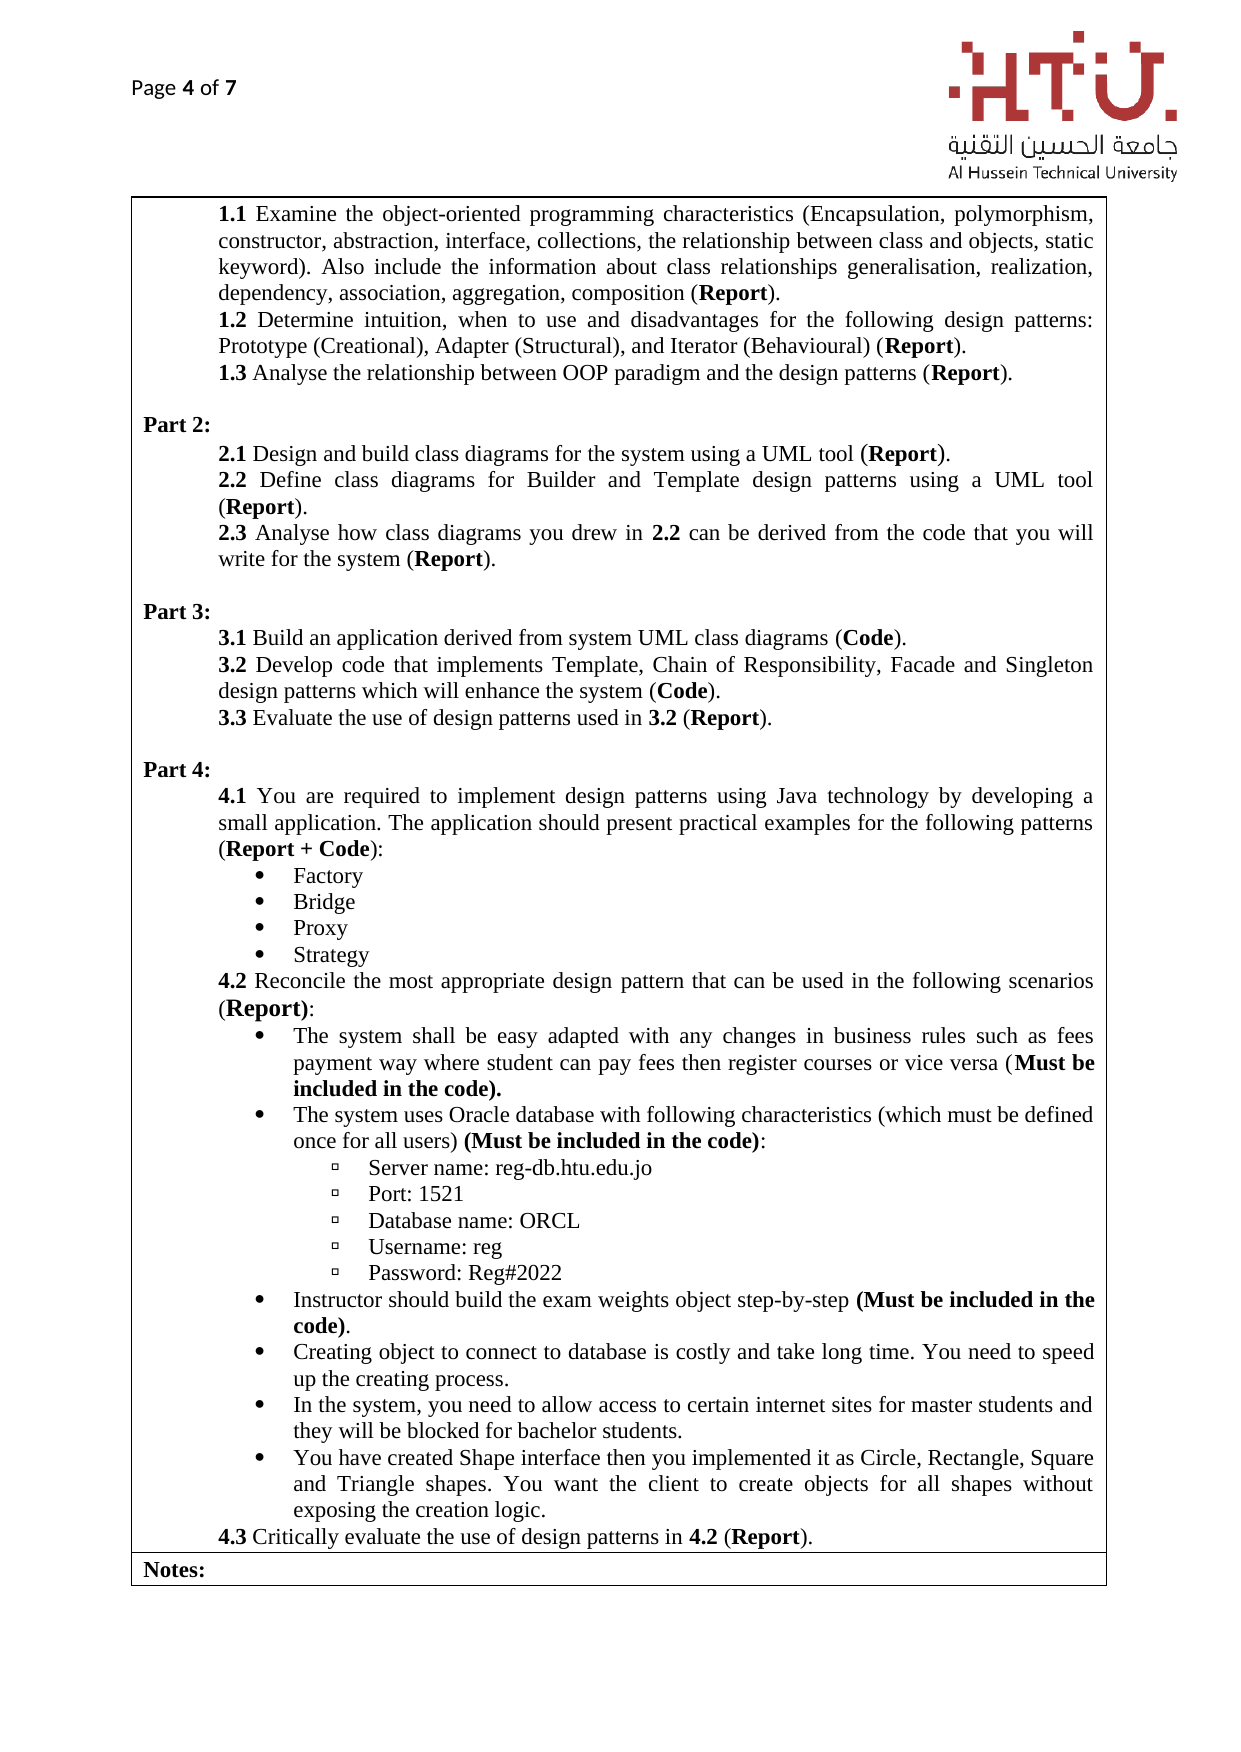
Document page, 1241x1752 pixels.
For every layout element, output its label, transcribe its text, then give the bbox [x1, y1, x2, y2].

picture [948, 31, 1177, 182]
